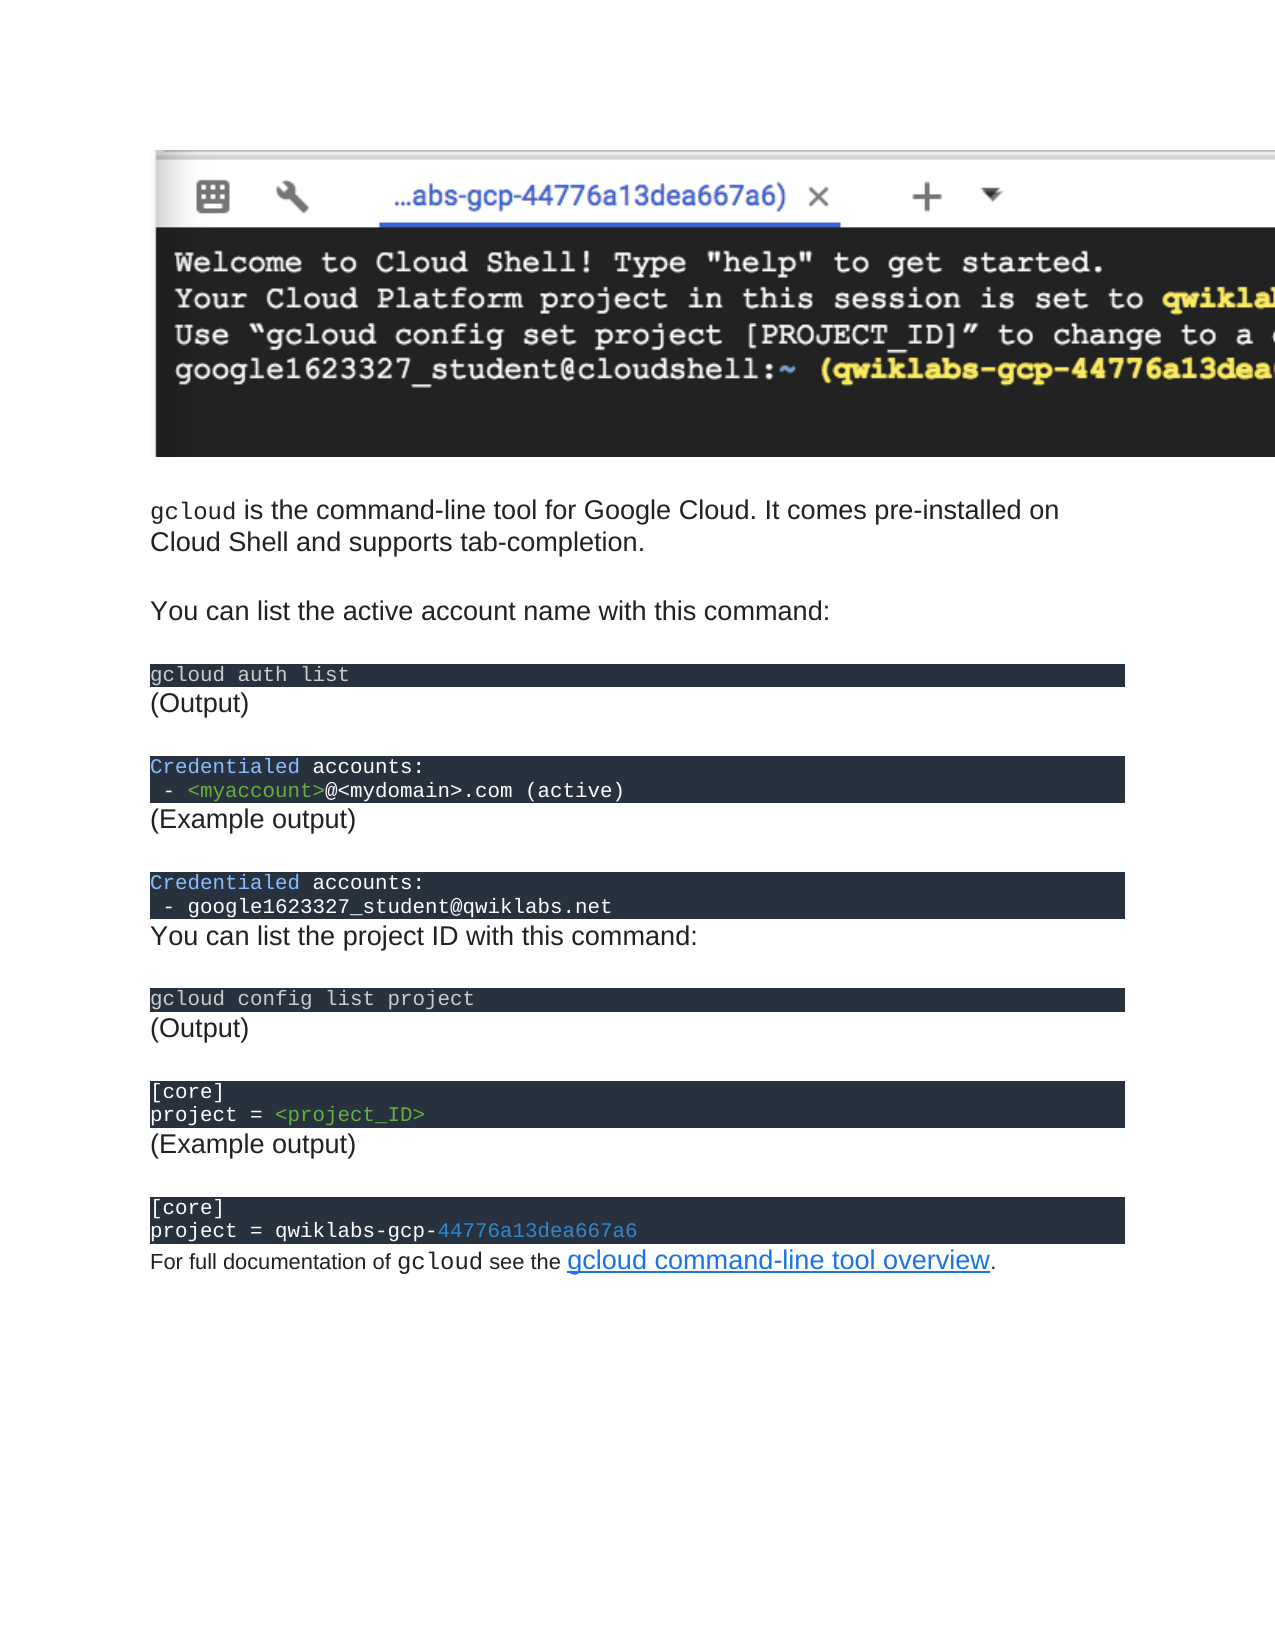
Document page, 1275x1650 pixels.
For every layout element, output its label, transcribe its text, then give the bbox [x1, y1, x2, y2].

text [core] [150, 1197, 1125, 1220]
text Credentialed accounts: [150, 872, 1125, 896]
picture [150, 150, 1275, 457]
text [core] [150, 1081, 1125, 1104]
text (Example output) [150, 1128, 1125, 1159]
text You can list the active account name with this command: [150, 595, 1125, 626]
text (Example output) [150, 803, 1125, 835]
text Credentialed accounts: [150, 756, 1125, 780]
text You can list the project ID with this command: [150, 919, 1125, 951]
text gcloud auth list [150, 664, 1125, 687]
text (Output) [150, 1012, 1125, 1043]
text - <myaccount>@<mydomain>.com (active) [150, 780, 1125, 803]
text For full documentation of gcloud see the gcloud command-line tool overview. [150, 1244, 1125, 1277]
text gcloud config list project [150, 988, 1125, 1012]
text - google1623327_student@qwiklabs.net [150, 896, 1125, 919]
text gcloud is the command-line tool for Google Cloud. It comes pre-installed on Cloud Shell and supports tab-completion. [150, 494, 1125, 558]
text project = <project_ID> [150, 1104, 1125, 1128]
text (Output) [150, 687, 1125, 719]
text project = qwiklabs-gcp-44776a13dea667a6 [150, 1220, 1125, 1244]
